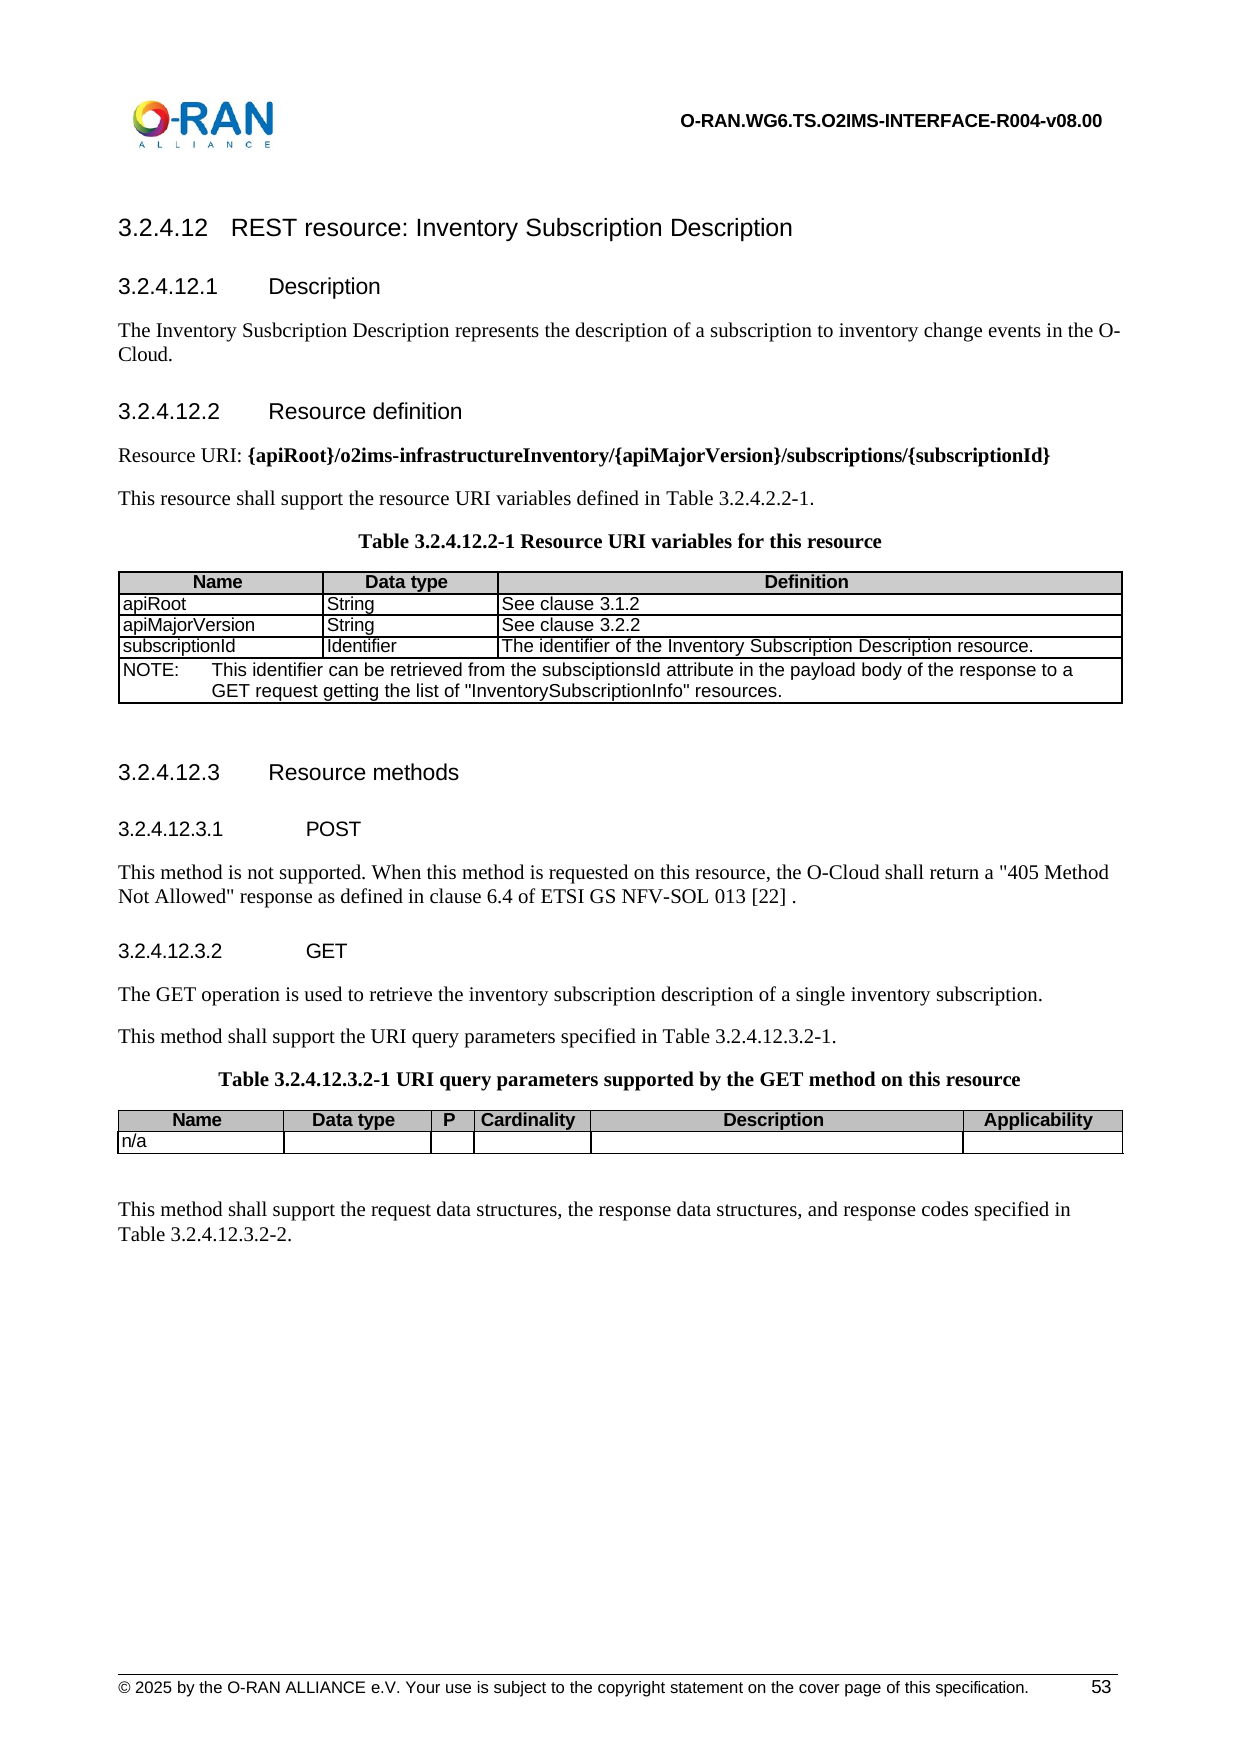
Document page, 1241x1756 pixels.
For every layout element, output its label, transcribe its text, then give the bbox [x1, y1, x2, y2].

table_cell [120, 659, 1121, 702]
subtitle REST resource: Inventory Subscription Description [118, 213, 1178, 242]
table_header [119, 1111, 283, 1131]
subtitle Resource URI: {apiRoot}/o2ims-infrastructureInventory/{apiMajorVersion}/subscriptions/{subscriptionId} [118, 443, 1178, 467]
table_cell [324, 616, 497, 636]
table_cell See clause 3.1.2 [499, 595, 1121, 614]
text The GET operation is used to retrieve the inventory subscription description of a single inventory subscription. This method shall support the URI query parameters specified in Table 3.2.4.12.3.2-1. [118, 982, 1050, 1048]
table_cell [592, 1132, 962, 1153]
table_header Data type [324, 573, 497, 593]
table_cell String [324, 595, 497, 614]
subtitle Table 3.2.4.12.3.2-1 URI query parameters supported by the GET method on this resource [218, 1067, 1178, 1091]
text This method shall support the request data structures, the response data structures, and response codes specified in Table 3.2.4.12.3.2-2. [118, 1197, 1109, 1246]
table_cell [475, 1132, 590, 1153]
text This resource shall support the resource URI variables defined in Table 3.2.4.2.2-1. [118, 486, 1178, 510]
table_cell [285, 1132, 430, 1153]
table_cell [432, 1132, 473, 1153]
subtitle Table 3.2.4.12.2-1 Resource URI variables for this resource [81, 528, 1159, 553]
text The Inventory Susbcription Description represents the description of a subscription to inventory change events in the O- Cloud. [118, 318, 1122, 366]
subtitle Resource definition [118, 398, 1178, 424]
table_cell apiRoot [120, 595, 322, 614]
picture [130, 98, 276, 150]
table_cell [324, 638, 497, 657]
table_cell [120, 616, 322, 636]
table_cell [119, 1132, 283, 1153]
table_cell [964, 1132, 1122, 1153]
subtitle POST [118, 817, 1178, 841]
subtitle Resource methods [118, 759, 1178, 786]
text This method is not supported. When this method is requested on this resource, the O-Cloud shall return a "405 Method Not Allowed" response as defined in clause 6.4 of ETSI GS NFV-SOL 013 [22] . [118, 860, 1109, 908]
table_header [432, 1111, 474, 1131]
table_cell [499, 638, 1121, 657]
table_header Name [120, 573, 322, 593]
subtitle GET [118, 939, 1178, 963]
table_header Definition [499, 573, 1121, 593]
subtitle Description [118, 273, 1178, 299]
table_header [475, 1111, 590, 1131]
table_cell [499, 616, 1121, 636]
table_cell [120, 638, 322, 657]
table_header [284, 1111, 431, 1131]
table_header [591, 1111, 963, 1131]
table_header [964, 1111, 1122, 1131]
